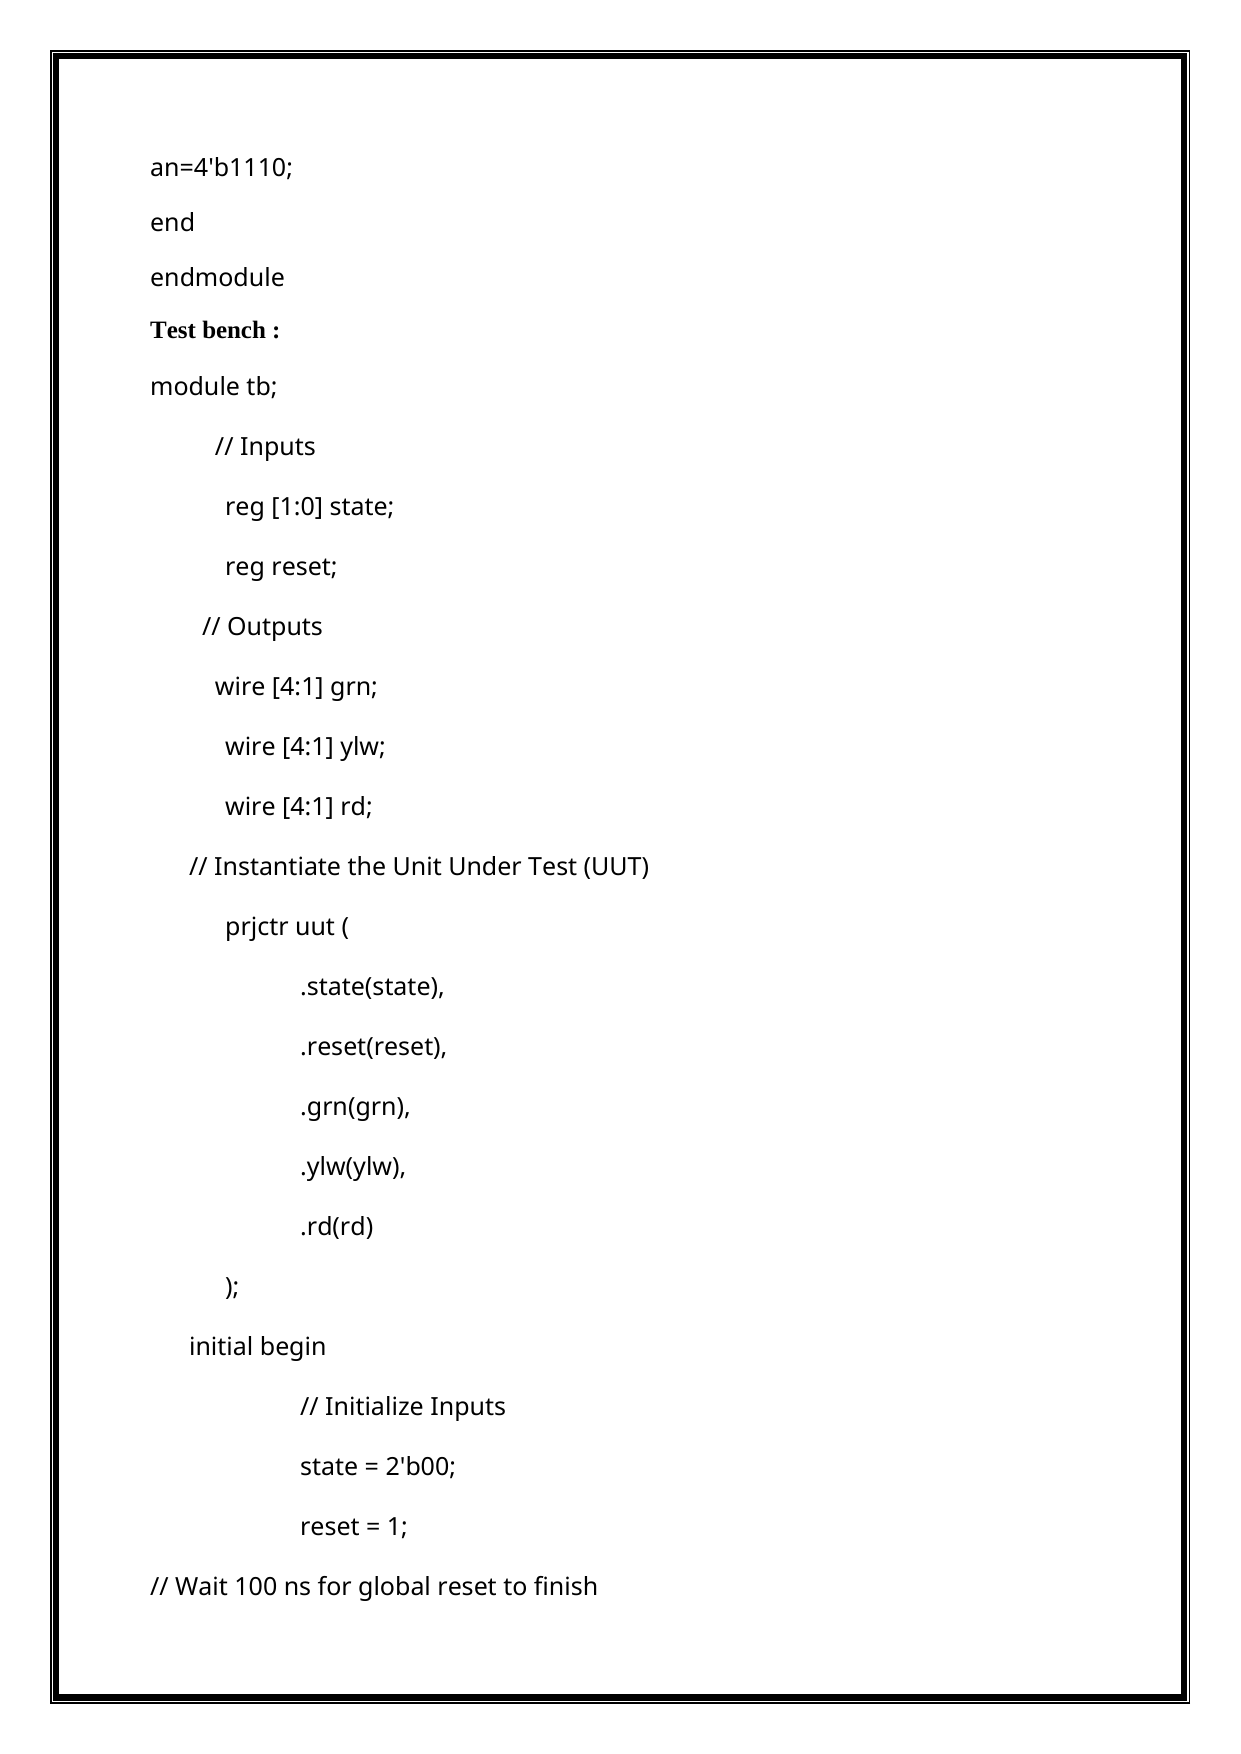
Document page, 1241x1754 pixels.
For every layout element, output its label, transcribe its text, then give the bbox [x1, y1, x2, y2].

text .reset(reset), [150, 1028, 1090, 1063]
text end [150, 205, 1090, 239]
text .state(state), [150, 968, 1090, 1003]
text Test bench : [150, 315, 1090, 343]
text ); [150, 1268, 1090, 1303]
text wire [4:1] rd; [150, 788, 1090, 823]
text prjctr uut ( [150, 908, 1090, 943]
text an=4'b1110; [150, 150, 1090, 184]
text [150, 1568, 1090, 1603]
text initial begin [150, 1328, 1090, 1363]
text // Inputs [150, 428, 1090, 463]
text .ylw(ylw), [150, 1148, 1090, 1183]
text state = 2'b00; [150, 1448, 1090, 1483]
text reset = 1; [150, 1508, 1090, 1543]
text wire [4:1] ylw; [150, 728, 1090, 763]
text // Initialize Inputs [150, 1388, 1090, 1423]
text reg reset; [150, 548, 1090, 583]
text .grn(grn), [150, 1088, 1090, 1123]
text endmodule [150, 260, 1090, 294]
text reg [1:0] state; [150, 488, 1090, 523]
text .rd(rd) [150, 1208, 1090, 1243]
text module tb; [150, 368, 1090, 403]
text // Outputs [150, 608, 1090, 643]
text wire [4:1] grn; [150, 668, 1090, 703]
text // Instantiate the Unit Under Test (UUT) [150, 848, 1090, 883]
